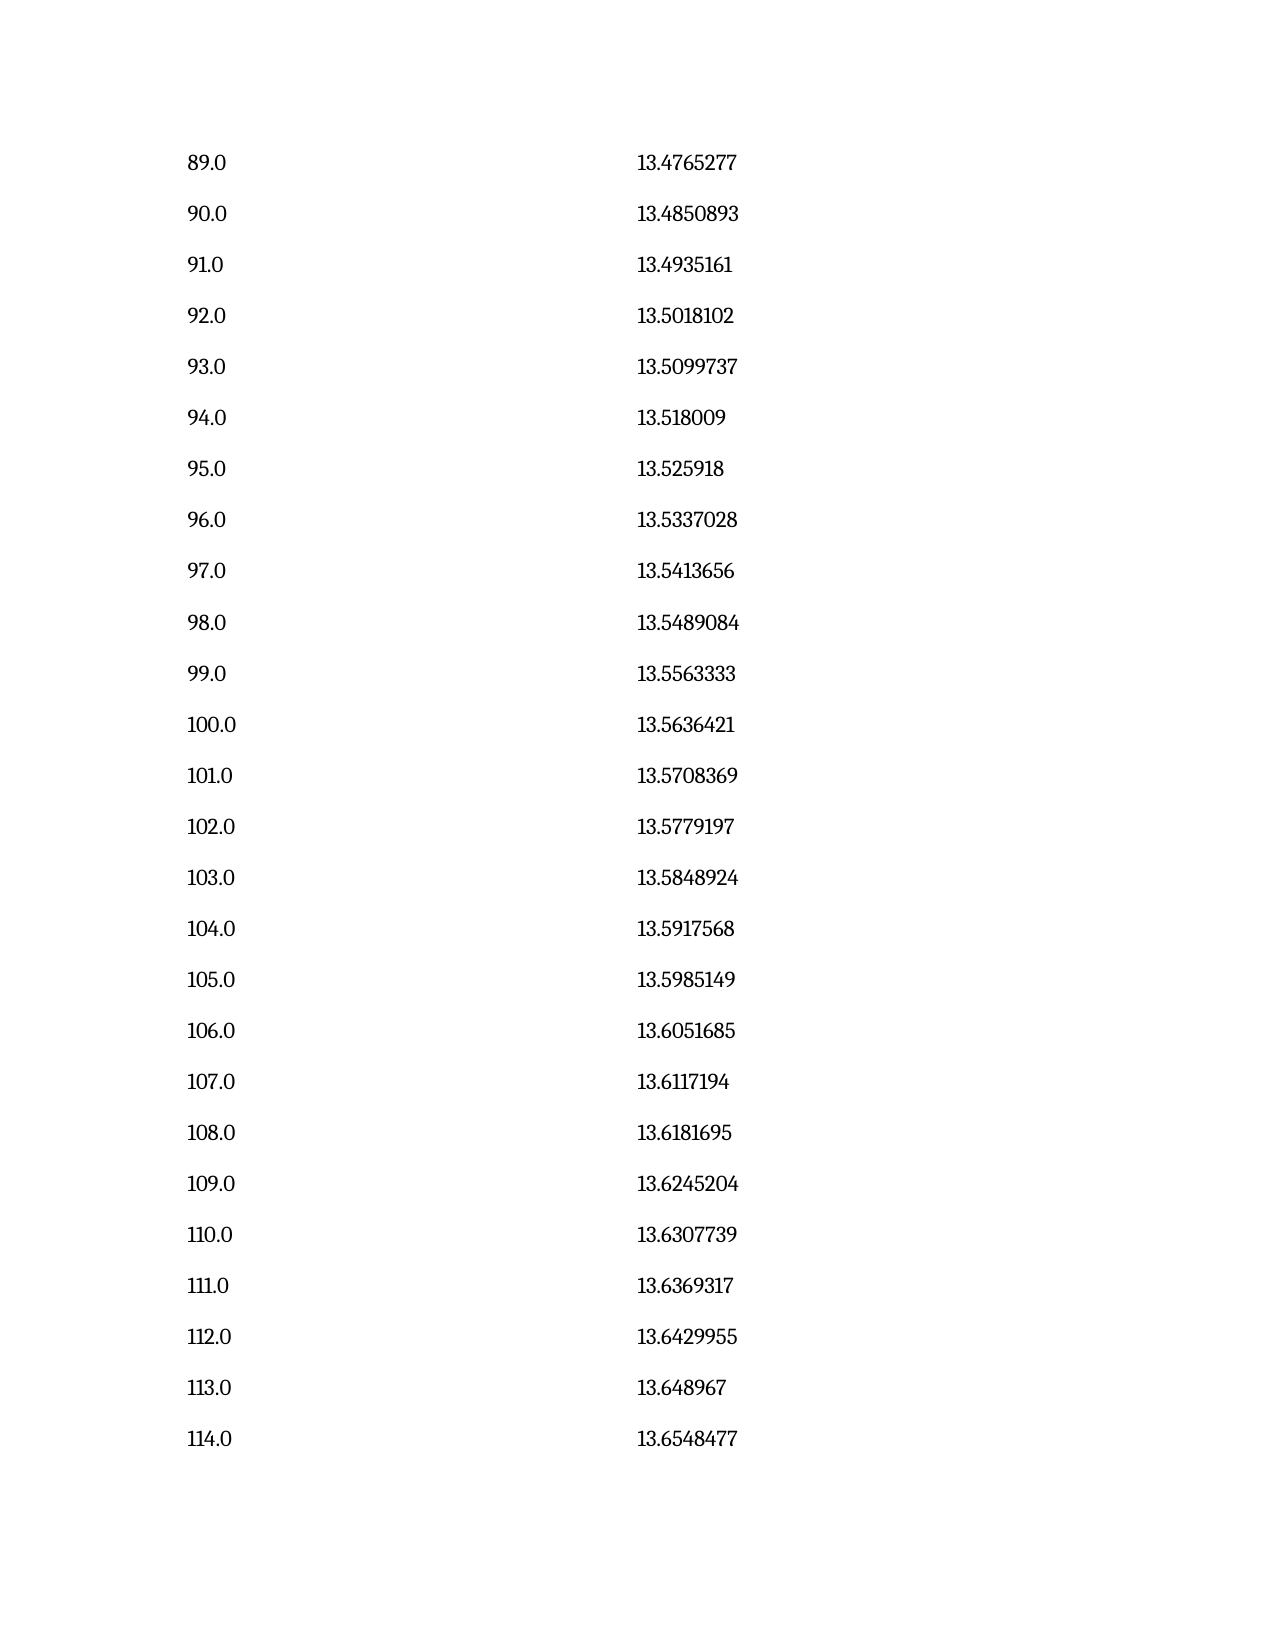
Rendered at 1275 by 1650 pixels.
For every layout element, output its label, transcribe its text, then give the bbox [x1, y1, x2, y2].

table_cell 13.5489084 [626, 609, 1076, 660]
table_cell 89.0 [176, 150, 626, 201]
table_cell 97.0 [176, 558, 626, 609]
table_cell 13.5099737 [626, 354, 1076, 405]
table_cell 13.6117194 [626, 1069, 1076, 1120]
table_cell 13.5413656 [626, 558, 1076, 609]
table_cell 13.518009 [626, 405, 1076, 456]
table_cell 13.5018102 [626, 303, 1076, 354]
table_cell 96.0 [176, 507, 626, 558]
table_cell 13.525918 [626, 456, 1076, 507]
table_cell 92.0 [176, 303, 626, 354]
table_cell 13.6181695 [626, 1120, 1076, 1171]
table_cell 13.6307739 [626, 1222, 1076, 1273]
table_cell 99.0 [176, 660, 626, 711]
table_cell 109.0 [176, 1171, 626, 1222]
table_cell 13.5563333 [626, 660, 1076, 711]
table_cell 13.5917568 [626, 916, 1076, 967]
table_cell 13.5636421 [626, 711, 1076, 762]
table_cell 100.0 [176, 711, 626, 762]
table_cell 98.0 [176, 609, 626, 660]
table_cell 13.648967 [626, 1375, 1076, 1426]
table_cell 13.5848924 [626, 865, 1076, 916]
table_cell 106.0 [176, 1018, 626, 1069]
table_cell 108.0 [176, 1120, 626, 1171]
table_cell 13.5985149 [626, 967, 1076, 1018]
table_cell 13.5779197 [626, 814, 1076, 864]
table_cell 13.5337028 [626, 507, 1076, 558]
table_cell 102.0 [176, 814, 626, 864]
table_cell 13.6051685 [626, 1018, 1076, 1069]
table_cell 110.0 [176, 1222, 626, 1273]
table_cell 93.0 [176, 354, 626, 405]
table_cell 13.6429955 [626, 1324, 1076, 1375]
table_cell 13.4935161 [626, 252, 1076, 303]
table_cell 114.0 [176, 1426, 626, 1477]
table_cell 95.0 [176, 456, 626, 507]
table_cell 113.0 [176, 1375, 626, 1426]
table_cell 104.0 [176, 916, 626, 967]
table_cell 13.4765277 [626, 150, 1076, 201]
table_cell 94.0 [176, 405, 626, 456]
table_cell 112.0 [176, 1324, 626, 1375]
table_cell 90.0 [176, 201, 626, 252]
table_cell 103.0 [176, 865, 626, 916]
table_cell 101.0 [176, 763, 626, 813]
table_cell 107.0 [176, 1069, 626, 1120]
table_cell 111.0 [176, 1273, 626, 1324]
table_cell 13.6369317 [626, 1273, 1076, 1324]
table_cell 13.5708369 [626, 763, 1076, 813]
table_cell 91.0 [176, 252, 626, 303]
table_cell 13.6548477 [626, 1426, 1076, 1477]
table_cell 13.4850893 [626, 201, 1076, 252]
table_cell 105.0 [176, 967, 626, 1018]
table_cell 13.6245204 [626, 1171, 1076, 1222]
